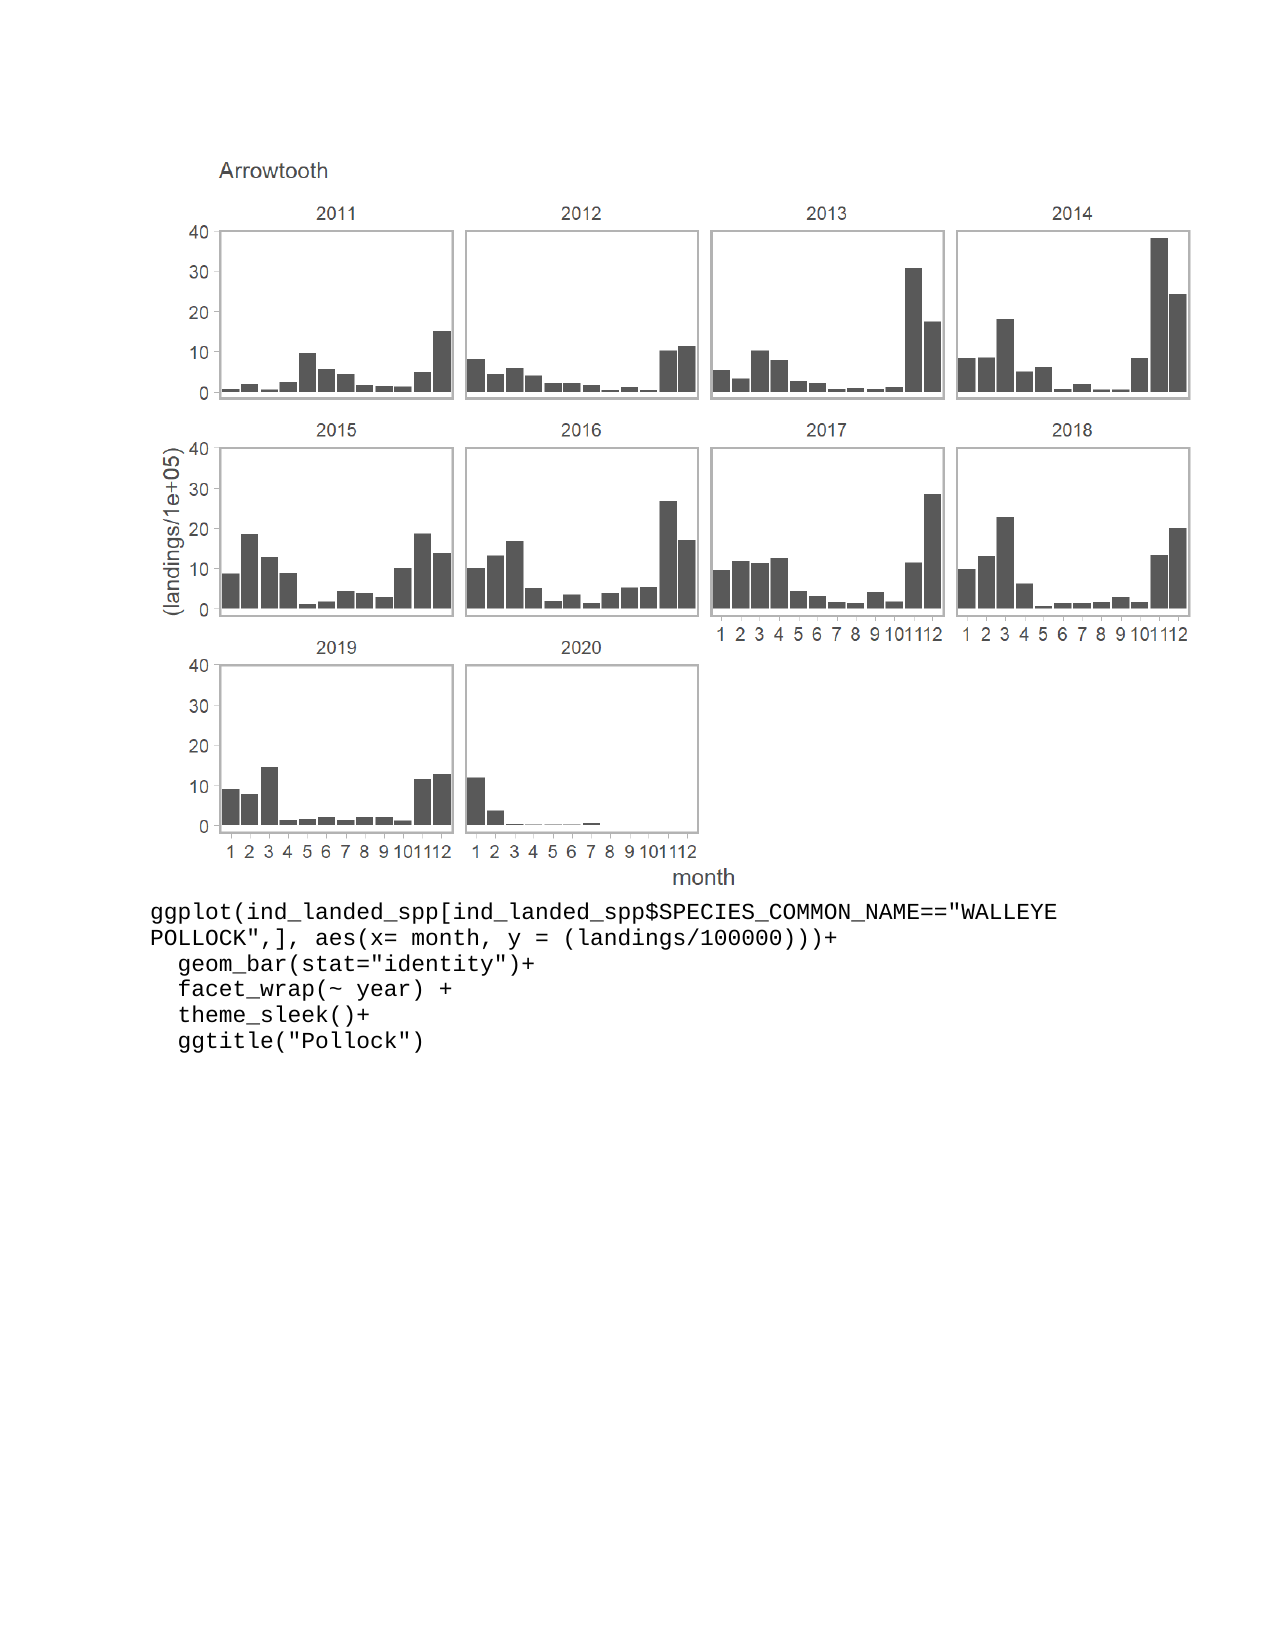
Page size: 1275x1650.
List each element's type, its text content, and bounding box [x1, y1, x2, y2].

text ggplot(ind_landed_spp[ind_landed_spp$SPECIES_COMMON_NAME=="WALLEYE POLLOCK",], aes(x= month, y = (landings/100000)))+ geom_bar(stat="identity")+ facet_wrap(~ year) + theme_sleek()+ ggtitle("Pollock") [150, 900, 1125, 1056]
picture [150, 150, 1200, 900]
